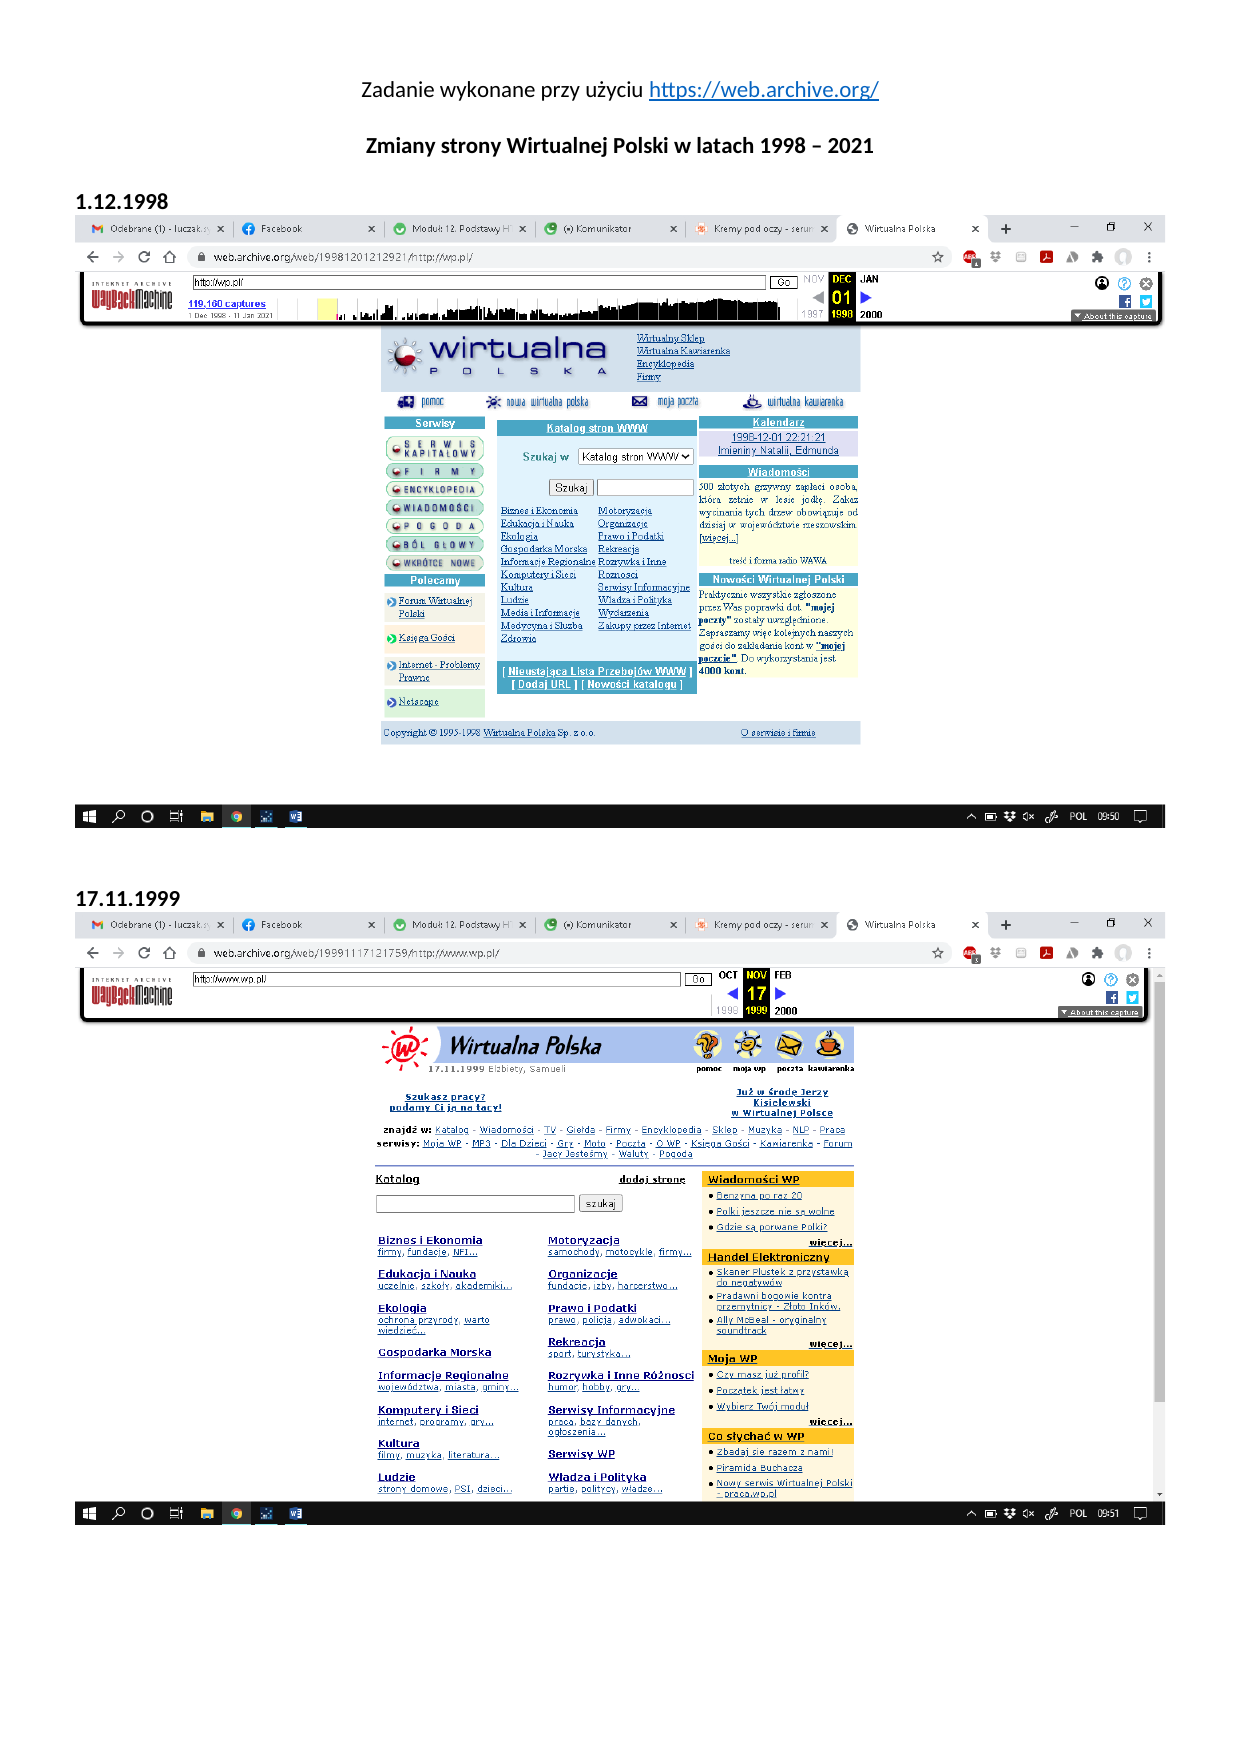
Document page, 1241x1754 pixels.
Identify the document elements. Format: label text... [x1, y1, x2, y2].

text 17.11.1999 [75, 884, 1165, 912]
picture [75, 912, 1166, 1525]
text Zadanie wykonane przy użyciu https://web.archive.org/ [75, 75, 1165, 103]
text Zmiany strony Wirtualnej Polski w latach 1998 – 2021 [75, 131, 1165, 159]
picture [75, 215, 1166, 828]
text 1.12.1998 [75, 187, 1165, 215]
